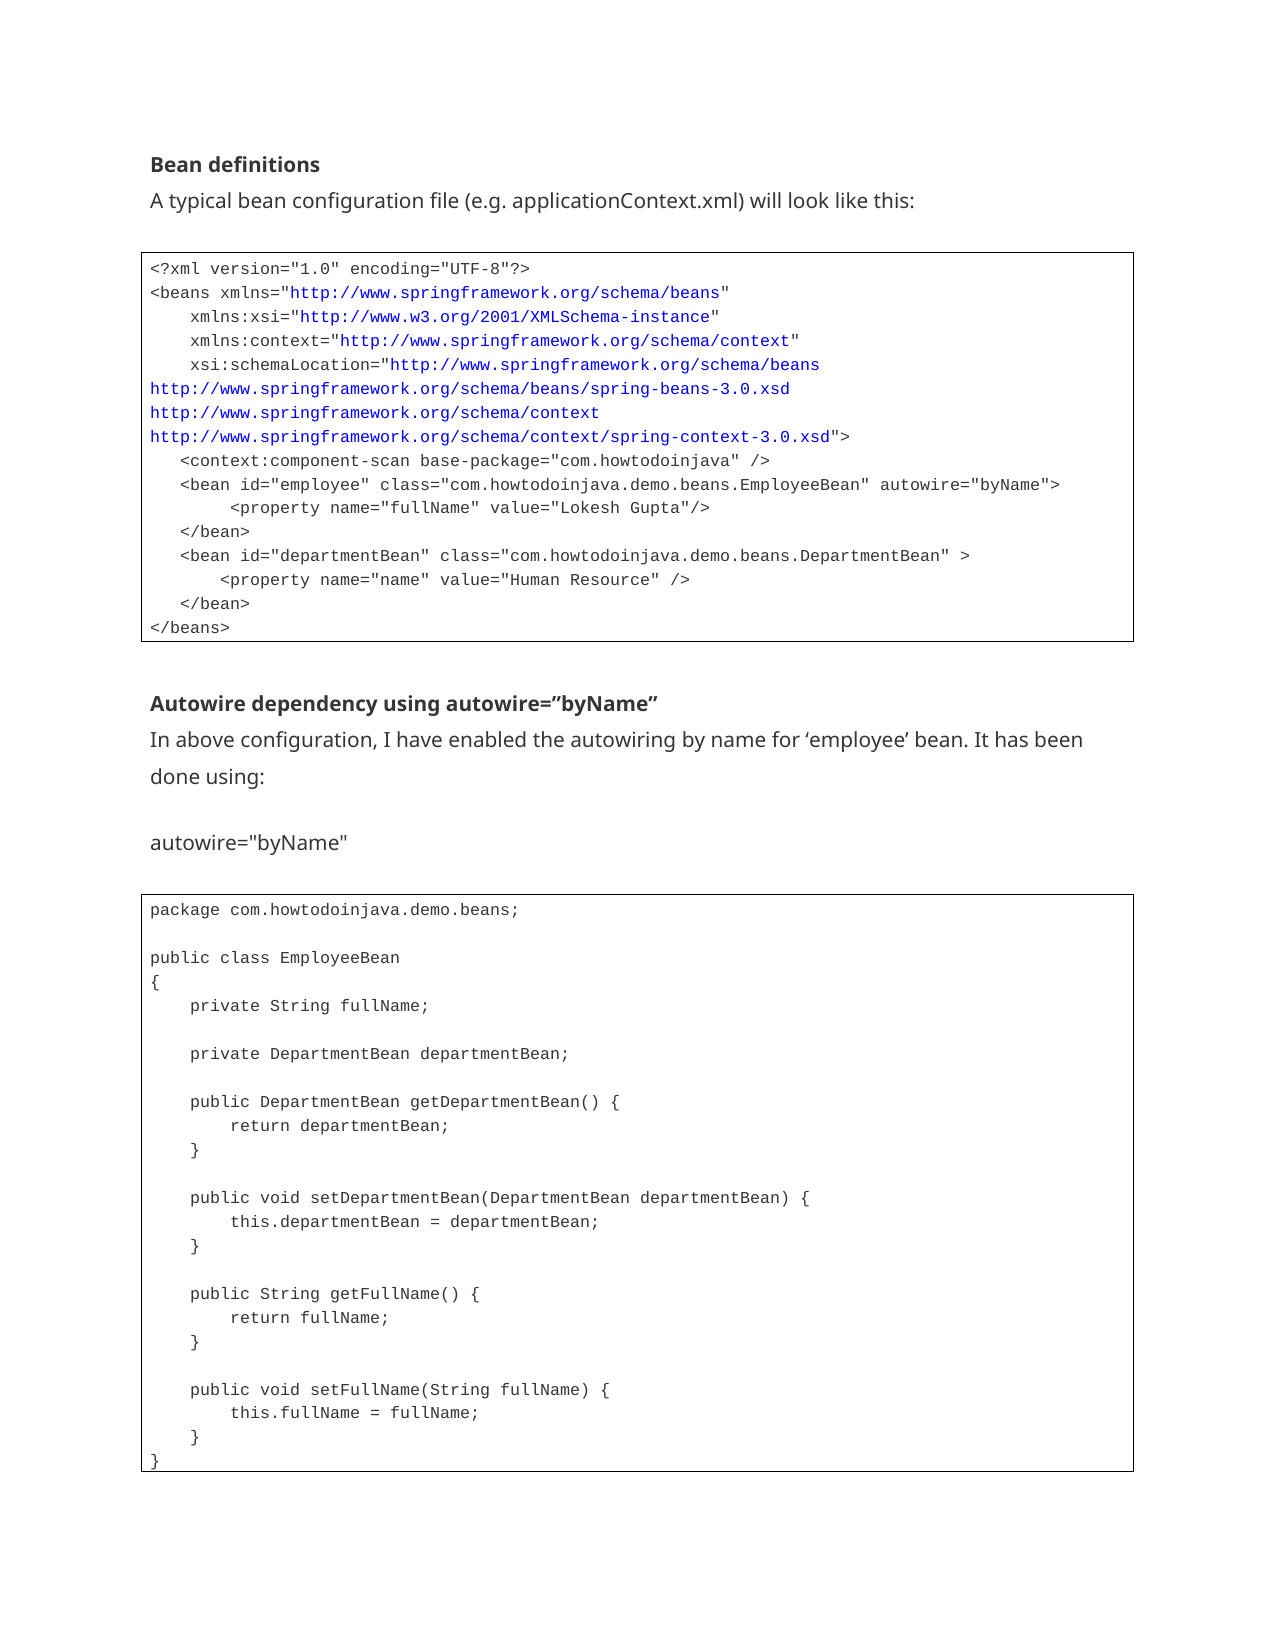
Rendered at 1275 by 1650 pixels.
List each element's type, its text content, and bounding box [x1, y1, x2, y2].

text A typical bean configuration file (e.g. applicationContext.xml) will look like this: [150, 178, 1125, 215]
text http://www.springframework.org/schema/beans/spring-beans-3.0.xsd [150, 375, 1125, 399]
text public void setDepartmentBean(DepartmentBean departmentBean) { [150, 1184, 1125, 1208]
text public class EmployeeBean [150, 945, 1125, 969]
text this.fullName = fullName; [150, 1400, 1125, 1424]
text xmlns:xsi="http://www.w3.org/2001/XMLSchema-instance" [150, 303, 1125, 327]
text } [150, 1448, 1125, 1471]
text </bean> [150, 591, 1125, 612]
subtitle Autowire dependency using autowire=”byName” [150, 689, 1125, 718]
text xmlns:context="http://www.springframework.org/schema/context" [150, 327, 1125, 351]
text private DepartmentBean departmentBean; [150, 1041, 1125, 1064]
text } [150, 1232, 1125, 1256]
text public String getFullName() { [150, 1280, 1125, 1304]
text </beans> [142, 612, 1133, 641]
text <?xml version="1.0" encoding="UTF-8"?> [142, 253, 1133, 279]
text public DepartmentBean getDepartmentBean() { [150, 1088, 1125, 1112]
text In above configuration, I have enabled the autowiring by name for ‘employee’ bean. It has been done using: [150, 718, 1125, 790]
text http://www.springframework.org/schema/context [150, 399, 1125, 423]
text </bean> [150, 519, 1125, 543]
text return fullName; [150, 1304, 1125, 1328]
text <bean id="employee" class="com.howtodoinjava.demo.beans.EmployeeBean" autowire="byName"> [150, 471, 1125, 495]
text } [150, 1136, 1125, 1160]
text private String fullName; [150, 993, 1125, 1017]
text { [150, 969, 1125, 993]
text <property name="name" value="Human Resource" /> [150, 567, 1125, 591]
text <property name="fullName" value="Lokesh Gupta"/> [150, 495, 1125, 519]
text autowire="byName" [150, 828, 1125, 856]
subtitle Bean definitions [150, 150, 1125, 178]
text return departmentBean; [150, 1112, 1125, 1136]
text this.departmentBean = departmentBean; [150, 1208, 1125, 1232]
text xsi:schemaLocation="http://www.springframework.org/schema/beans [150, 351, 1125, 375]
text <context:component-scan base-package="com.howtodoinjava" /> [150, 447, 1125, 471]
text <bean id="departmentBean" class="com.howtodoinjava.demo.beans.DepartmentBean" > [150, 543, 1125, 567]
text <beans xmlns="http://www.springframework.org/schema/beans" [150, 279, 1125, 303]
text } [150, 1424, 1125, 1448]
text } [150, 1328, 1125, 1352]
text public void setFullName(String fullName) { [150, 1376, 1125, 1400]
text package com.howtodoinjava.demo.beans; [142, 895, 1133, 921]
text http://www.springframework.org/schema/context/spring-context-3.0.xsd"> [150, 423, 1125, 447]
